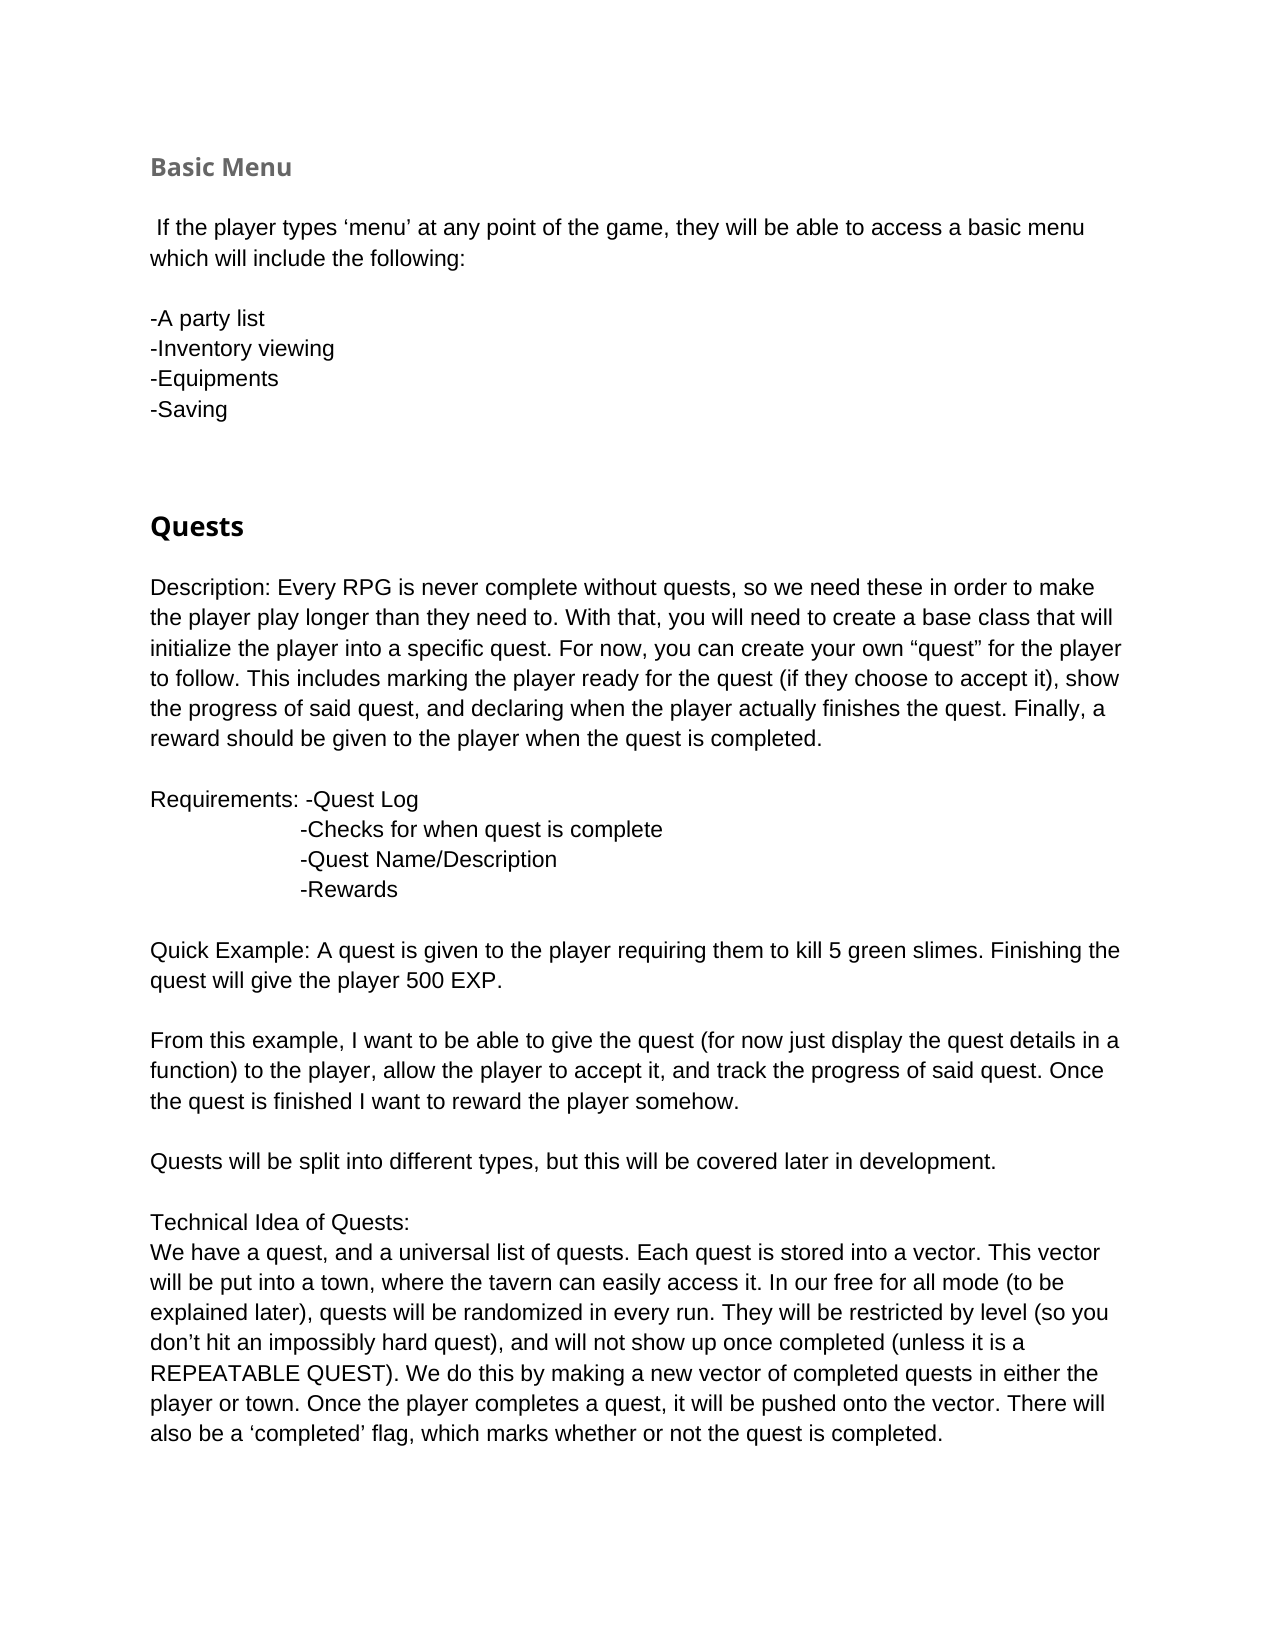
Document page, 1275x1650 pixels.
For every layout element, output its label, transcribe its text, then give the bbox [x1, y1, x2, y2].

text Quick Example: A quest is given to the player requiring them to kill 5 green slimes. Finishing the quest will give the player 500 EXP. [150, 937, 1125, 993]
text -Inventory viewing [150, 335, 1125, 361]
text If the player types ‘menu’ at any point of the game, they will be able to access a basic menu which will include the following: [150, 214, 1125, 271]
text -Rewards [150, 876, 1125, 902]
text Description: Every RPG is never complete without quests, so we need these in order to make the player play longer than they need to. With that, you will need to create a base class that will initialize the player into a specific quest. For now, you can create your own “quest” for the player to follow. This includes marking the player ready for the quest (if they choose to accept it), show the progress of said quest, and declaring when the player actually finishes the quest. Finally, a reward should be given to the player when the quest is completed. [150, 574, 1125, 751]
text -A party list [150, 305, 1125, 331]
text -Saving [150, 396, 1125, 422]
text -Checks for when quest is complete [150, 816, 1125, 842]
text We have a quest, and a universal list of quests. Each quest is stored into a vector. This vector will be put into a town, where the tavern can easily access it. In our free for all mode (to be explained later), quests will be randomized in every run. They will be restricted by level (so you don’t hit an impossibly hard quest), and will not show up once completed (unless it is a REPEATABLE QUEST). We do this by making a new vector of completed quests in either the player or town. Once the player completes a quest, it will be pushed onto the vector. There will also be a ‘completed’ flag, which marks whether or not the quest is completed. [150, 1239, 1125, 1446]
subtitle Quests [150, 507, 1125, 544]
text From this example, I want to be able to give the quest (for now just display the quest details in a function) to the player, allow the player to accept it, and track the progress of said quest. Once the quest is finished I want to reward the player somehow. [150, 1027, 1125, 1114]
text -Quest Name/Description [150, 846, 1125, 872]
text Requirements: -Quest Log [150, 786, 1125, 812]
subtitle Basic Menu [150, 150, 1125, 184]
text Technical Idea of Quests: [150, 1208, 1125, 1235]
text -Equipments [150, 365, 1125, 392]
text Quests will be split into different types, but this will be covered later in development. [150, 1148, 1125, 1174]
